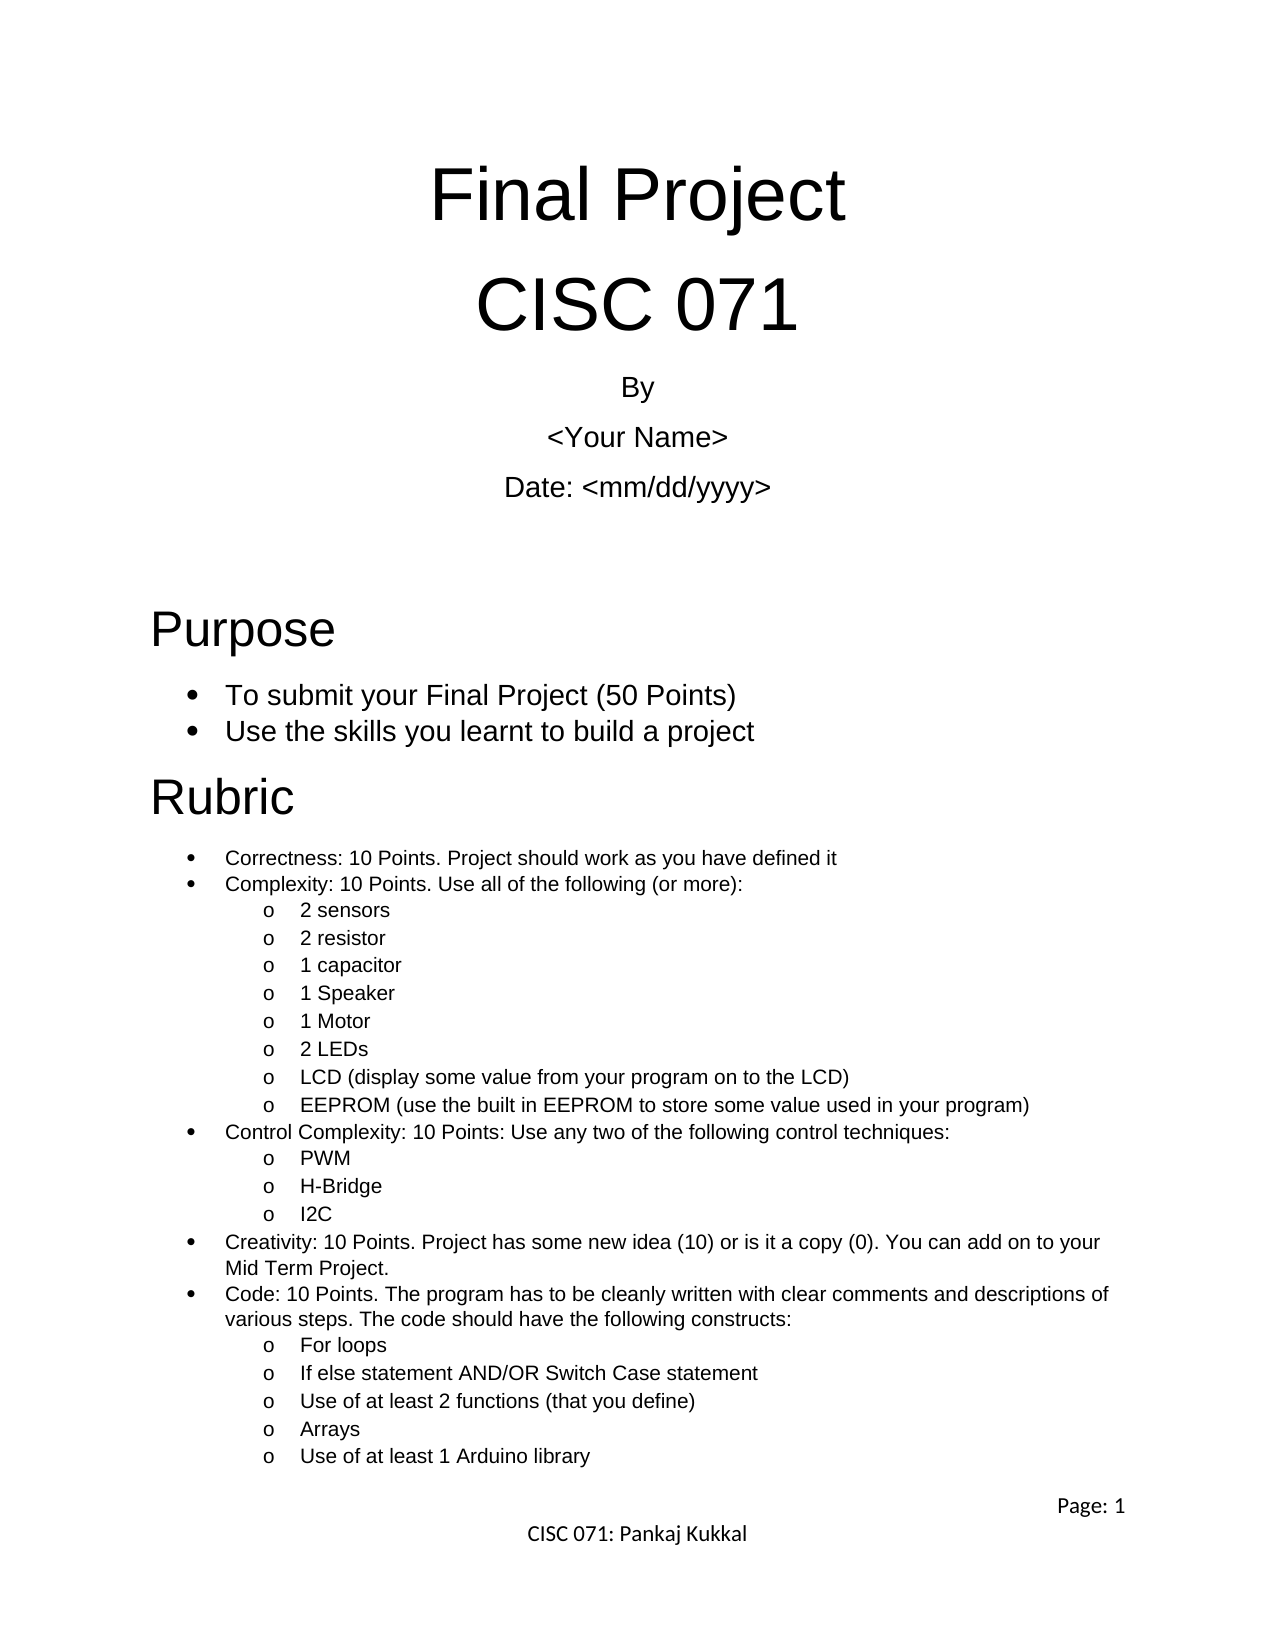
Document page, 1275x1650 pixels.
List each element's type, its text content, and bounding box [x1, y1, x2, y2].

list 1 Motor [262, 1009, 1125, 1035]
list Use the skills you learnt to build a project [187, 714, 1125, 748]
list If else statement AND/OR Switch Case statement [262, 1361, 1125, 1387]
list 2 LEDs [262, 1037, 1125, 1063]
list PWM [262, 1146, 1125, 1172]
text <Your Name> [150, 420, 1125, 453]
list LCD (display some value from your program on to the LCD) [262, 1064, 1125, 1090]
list 1 Speaker [262, 981, 1125, 1007]
list For loops [262, 1333, 1125, 1359]
list Complexity: 10 Points. Use all of the following (or more): [187, 872, 1125, 896]
text Rubric [150, 767, 1125, 824]
list Use of at least 1 Arduino library [262, 1444, 1125, 1470]
list To submit your Final Project (50 Points) [187, 678, 1125, 711]
list Creativity: 10 Points. Project has some new idea (10) or is it a copy (0). You can add on to your Mid Term Project. [187, 1229, 1125, 1279]
list 1 capacitor [262, 953, 1125, 979]
list Use of at least 2 functions (that you define) [262, 1389, 1125, 1414]
list Control Complexity: 10 Points: Use any two of the following control techniques: [187, 1120, 1125, 1144]
text Date: <mm/dd/yyyy> [150, 470, 1125, 503]
list EEPROM (use the built in EEPROM to store some value used in your program) [262, 1092, 1125, 1118]
list Arrays [262, 1417, 1125, 1442]
list H-Bridge [262, 1174, 1125, 1200]
text Final Project [150, 150, 1125, 236]
text CISC 071 [150, 260, 1125, 346]
list Correctness: 10 Points. Project should work as you have defined it [187, 846, 1125, 870]
list Code: 10 Points. The program has to be cleanly written with clear comments and descriptions of various steps. The code should have the following constructs: [187, 1281, 1125, 1331]
list 2 sensors [262, 898, 1125, 923]
text Purpose [150, 599, 1125, 656]
text By [150, 369, 1125, 403]
list 2 resistor [262, 926, 1125, 951]
list I2C [262, 1202, 1125, 1228]
